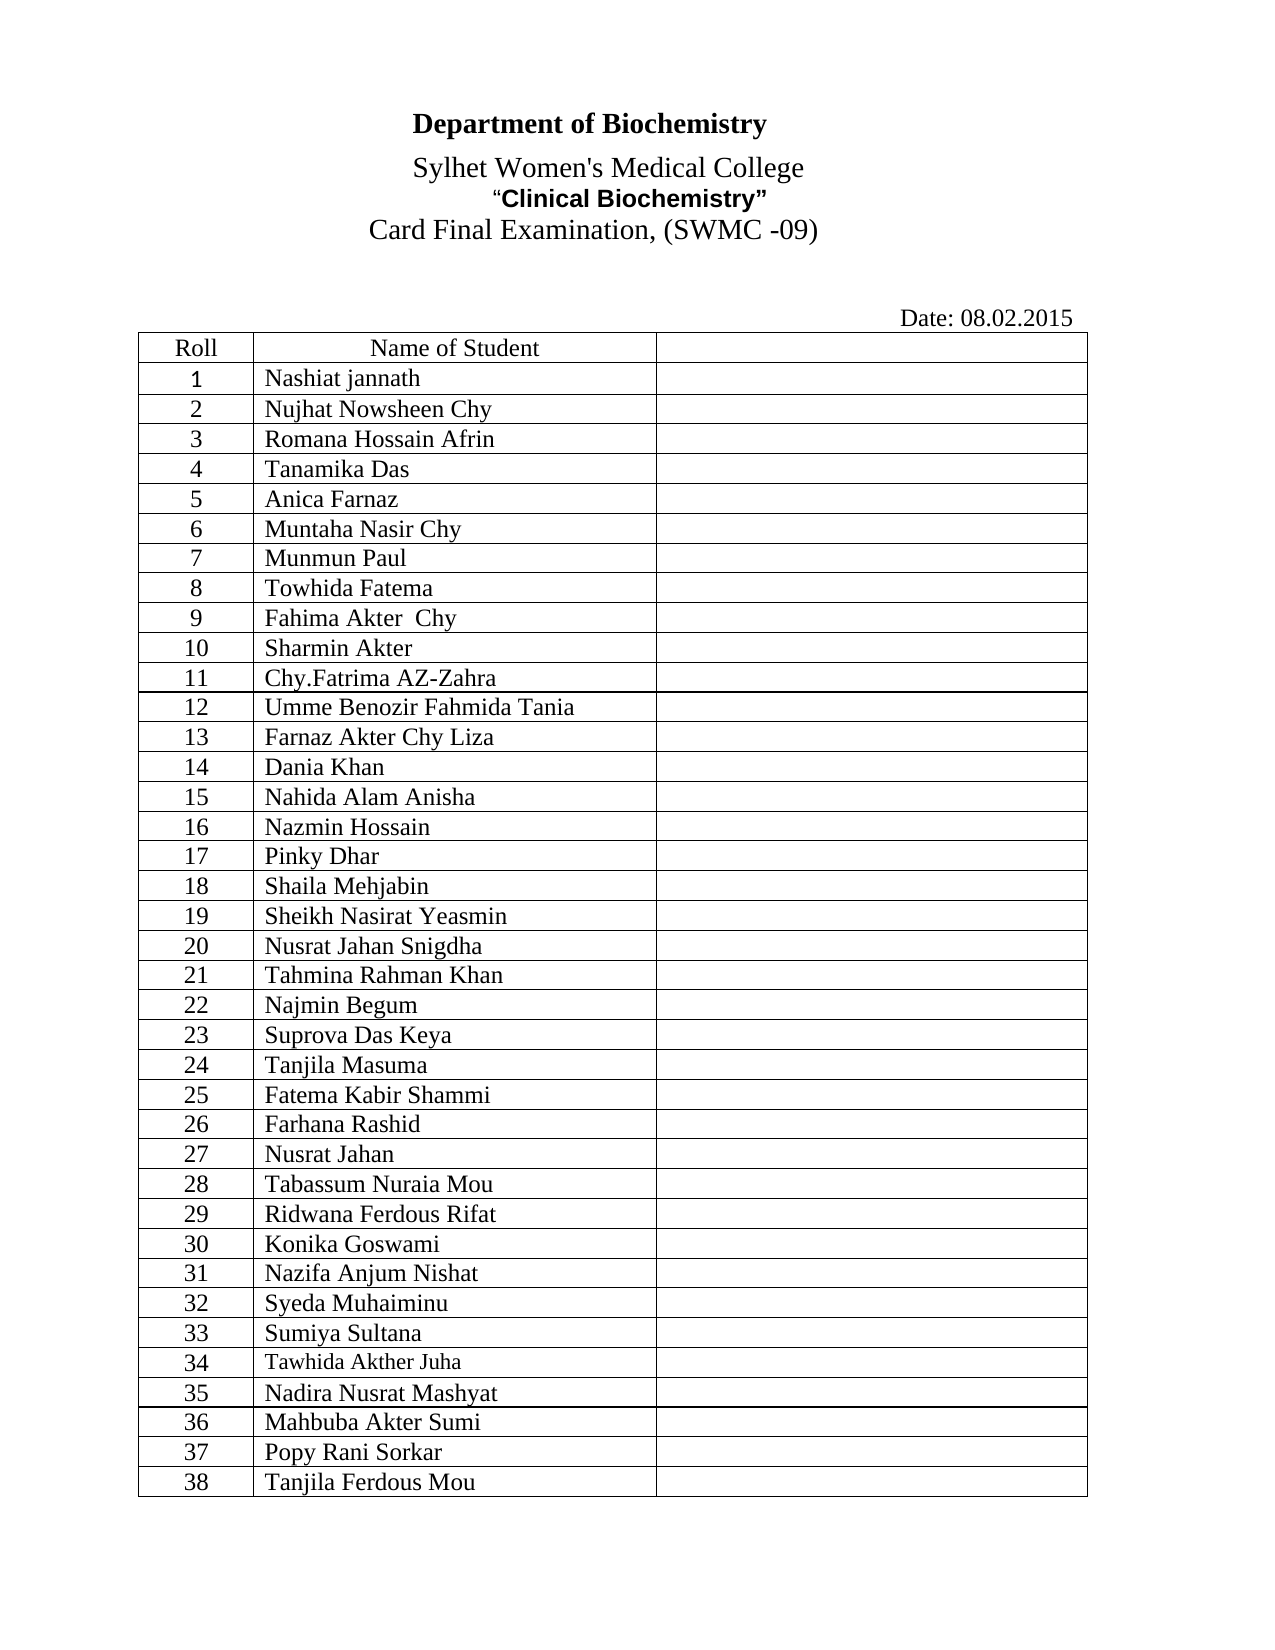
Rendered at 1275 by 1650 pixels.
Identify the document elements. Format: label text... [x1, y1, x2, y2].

table_cell 3 [139, 424, 253, 453]
table_cell 5 [139, 484, 253, 513]
table_cell 25 [139, 1080, 253, 1108]
table_cell [657, 544, 1087, 572]
table_cell 10 [139, 633, 253, 662]
text Department of Biochemistry [150, 106, 869, 140]
table_cell [657, 1318, 1087, 1347]
table_cell Nazmin Hossain [254, 812, 656, 840]
table_cell 29 [139, 1199, 253, 1228]
table_cell [657, 1050, 1087, 1079]
table_cell [657, 752, 1087, 781]
table_cell Umme Benozir Fahmida Tania [254, 693, 656, 721]
table_cell 34 [139, 1348, 253, 1377]
table_cell Sharmin Akter [254, 633, 656, 662]
table_cell [657, 1378, 1087, 1406]
table_cell [657, 1229, 1087, 1257]
table_cell 4 [139, 454, 253, 483]
table_cell [657, 1139, 1087, 1168]
table_cell Romana Hossain Afrin [254, 424, 656, 453]
table_cell Nujhat Nowsheen Chy [254, 395, 656, 423]
table_cell Ridwana Ferdous Rifat [254, 1199, 656, 1228]
table_cell Tanamika Das [254, 454, 656, 483]
table_cell [657, 1169, 1087, 1198]
table_cell 9 [139, 603, 253, 632]
table_cell Tahmina Rahman Khan [254, 961, 656, 989]
table_cell Muntaha Nasir Chy [254, 514, 656, 542]
table_cell Sumiya Sultana [254, 1318, 656, 1347]
table_cell 22 [139, 990, 253, 1019]
table_cell Nazifa Anjum Nishat [254, 1259, 656, 1287]
table_cell Pinky Dhar [254, 841, 656, 870]
table_header [657, 333, 1087, 362]
table_cell Anica Farnaz [254, 484, 656, 513]
table_cell [657, 1259, 1087, 1287]
table_cell 15 [139, 782, 253, 811]
table_cell 19 [139, 901, 253, 930]
table_cell Nadira Nusrat Mashyat [254, 1378, 656, 1406]
table_cell Popy Rani Sorkar [254, 1437, 656, 1466]
table_cell [657, 573, 1087, 602]
table_cell 21 [139, 961, 253, 989]
table_cell [657, 484, 1087, 513]
table_cell 11 [139, 663, 253, 691]
table_cell [657, 722, 1087, 751]
table_cell Farnaz Akter Chy Liza [254, 722, 656, 751]
table_cell Towhida Fatema [254, 573, 656, 602]
table_cell Fahima Akter Chy [254, 603, 656, 632]
table_cell 37 [139, 1437, 253, 1466]
table_cell 30 [139, 1229, 253, 1257]
table_cell [657, 961, 1087, 989]
table_cell 31 [139, 1259, 253, 1287]
table_cell Konika Goswami [254, 1229, 656, 1257]
table_cell 14 [139, 752, 253, 781]
table_cell Dania Khan [254, 752, 656, 781]
table_cell [657, 931, 1087, 959]
table_cell Sheikh Nasirat Yeasmin [254, 901, 656, 930]
table_header Roll [139, 333, 253, 362]
table_cell 1 [139, 363, 253, 393]
table_cell [657, 782, 1087, 811]
table_cell [657, 663, 1087, 691]
table_cell [657, 395, 1087, 423]
table_cell [657, 603, 1087, 632]
text Sylhet Women's Medical College [150, 150, 1125, 183]
table_cell [657, 1467, 1087, 1496]
table_cell Nahida Alam Anisha [254, 782, 656, 811]
table_cell [657, 990, 1087, 1019]
table_cell [657, 693, 1087, 721]
table_cell Tabassum Nuraia Mou [254, 1169, 656, 1198]
table_cell Najmin Begum [254, 990, 656, 1019]
table_cell Tanjila Ferdous Mou [254, 1467, 656, 1496]
table_cell [657, 1408, 1087, 1436]
table_cell Nashiat jannath [254, 363, 656, 393]
table_cell 38 [139, 1467, 253, 1496]
table_cell 16 [139, 812, 253, 840]
table_cell Mahbuba Akter Sumi [254, 1408, 656, 1436]
table_cell Syeda Muhaiminu [254, 1288, 656, 1317]
table_cell [657, 841, 1087, 870]
table_cell 28 [139, 1169, 253, 1198]
table_cell 8 [139, 573, 253, 602]
table_cell [657, 424, 1087, 453]
table_cell 33 [139, 1318, 253, 1347]
table_cell [657, 1199, 1087, 1228]
text “Clinical Biochemistry” [150, 183, 1125, 212]
table_cell 12 [139, 693, 253, 721]
table_cell 18 [139, 871, 253, 900]
table_cell Shaila Mehjabin [254, 871, 656, 900]
table_cell [657, 363, 1087, 393]
table_cell [657, 1437, 1087, 1466]
table_cell 7 [139, 544, 253, 572]
table_cell Chy.Fatrima AZ-Zahra [254, 663, 656, 691]
table_cell 36 [139, 1408, 253, 1436]
table_cell [657, 1348, 1087, 1377]
table_cell 23 [139, 1020, 253, 1049]
table_cell 17 [139, 841, 253, 870]
table_cell [657, 633, 1087, 662]
table_cell Munmun Paul [254, 544, 656, 572]
table_cell [657, 1080, 1087, 1108]
table_cell 2 [139, 395, 253, 423]
table_cell 26 [139, 1110, 253, 1138]
table_cell [657, 1110, 1087, 1138]
table_header Name of Student [254, 333, 656, 362]
table_cell 27 [139, 1139, 253, 1168]
table_cell 6 [139, 514, 253, 542]
table_cell 13 [139, 722, 253, 751]
text Card Final Examination, (SWMC -09) [150, 212, 1125, 246]
text Date: 08.02.2015 [150, 303, 1125, 332]
table_cell 35 [139, 1378, 253, 1406]
table_cell [657, 1020, 1087, 1049]
table_cell Farhana Rashid [254, 1110, 656, 1138]
table_cell Nusrat Jahan Snigdha [254, 931, 656, 959]
table_cell Nusrat Jahan [254, 1139, 656, 1168]
table_cell [657, 812, 1087, 840]
table_cell 32 [139, 1288, 253, 1317]
table_cell Fatema Kabir Shammi [254, 1080, 656, 1108]
table_cell [657, 1288, 1087, 1317]
table_cell Tanjila Masuma [254, 1050, 656, 1079]
table_cell Suprova Das Keya [254, 1020, 656, 1049]
table_cell [657, 454, 1087, 483]
table_cell 24 [139, 1050, 253, 1079]
table_cell 20 [139, 931, 253, 959]
table_cell [657, 871, 1087, 900]
table_cell [657, 514, 1087, 542]
table_cell Tawhida Akther Juha [254, 1348, 656, 1377]
table_cell [657, 901, 1087, 930]
